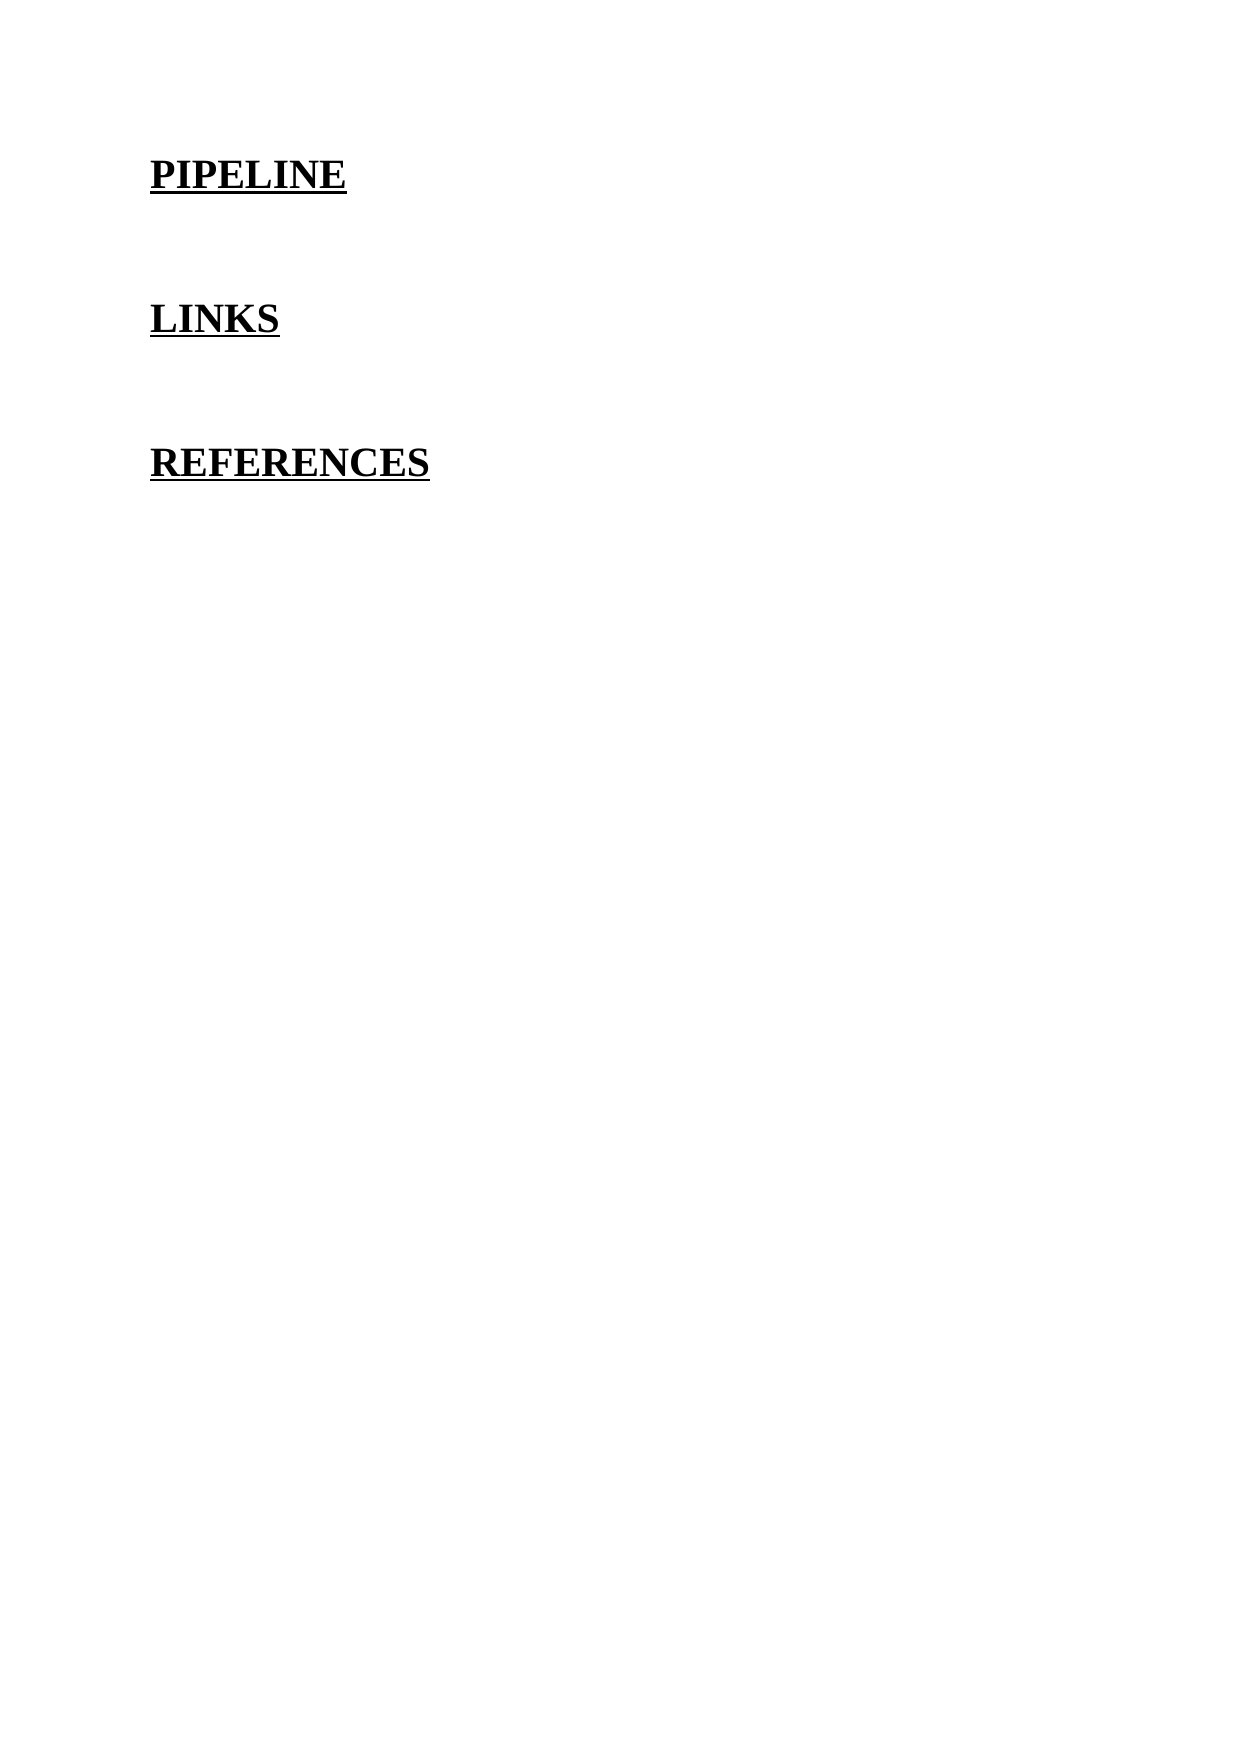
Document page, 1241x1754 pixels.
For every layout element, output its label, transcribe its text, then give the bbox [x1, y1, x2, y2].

text LINKS [150, 294, 1090, 342]
text REFERENCES [150, 437, 1090, 485]
text PIPELINE [150, 150, 1090, 198]
